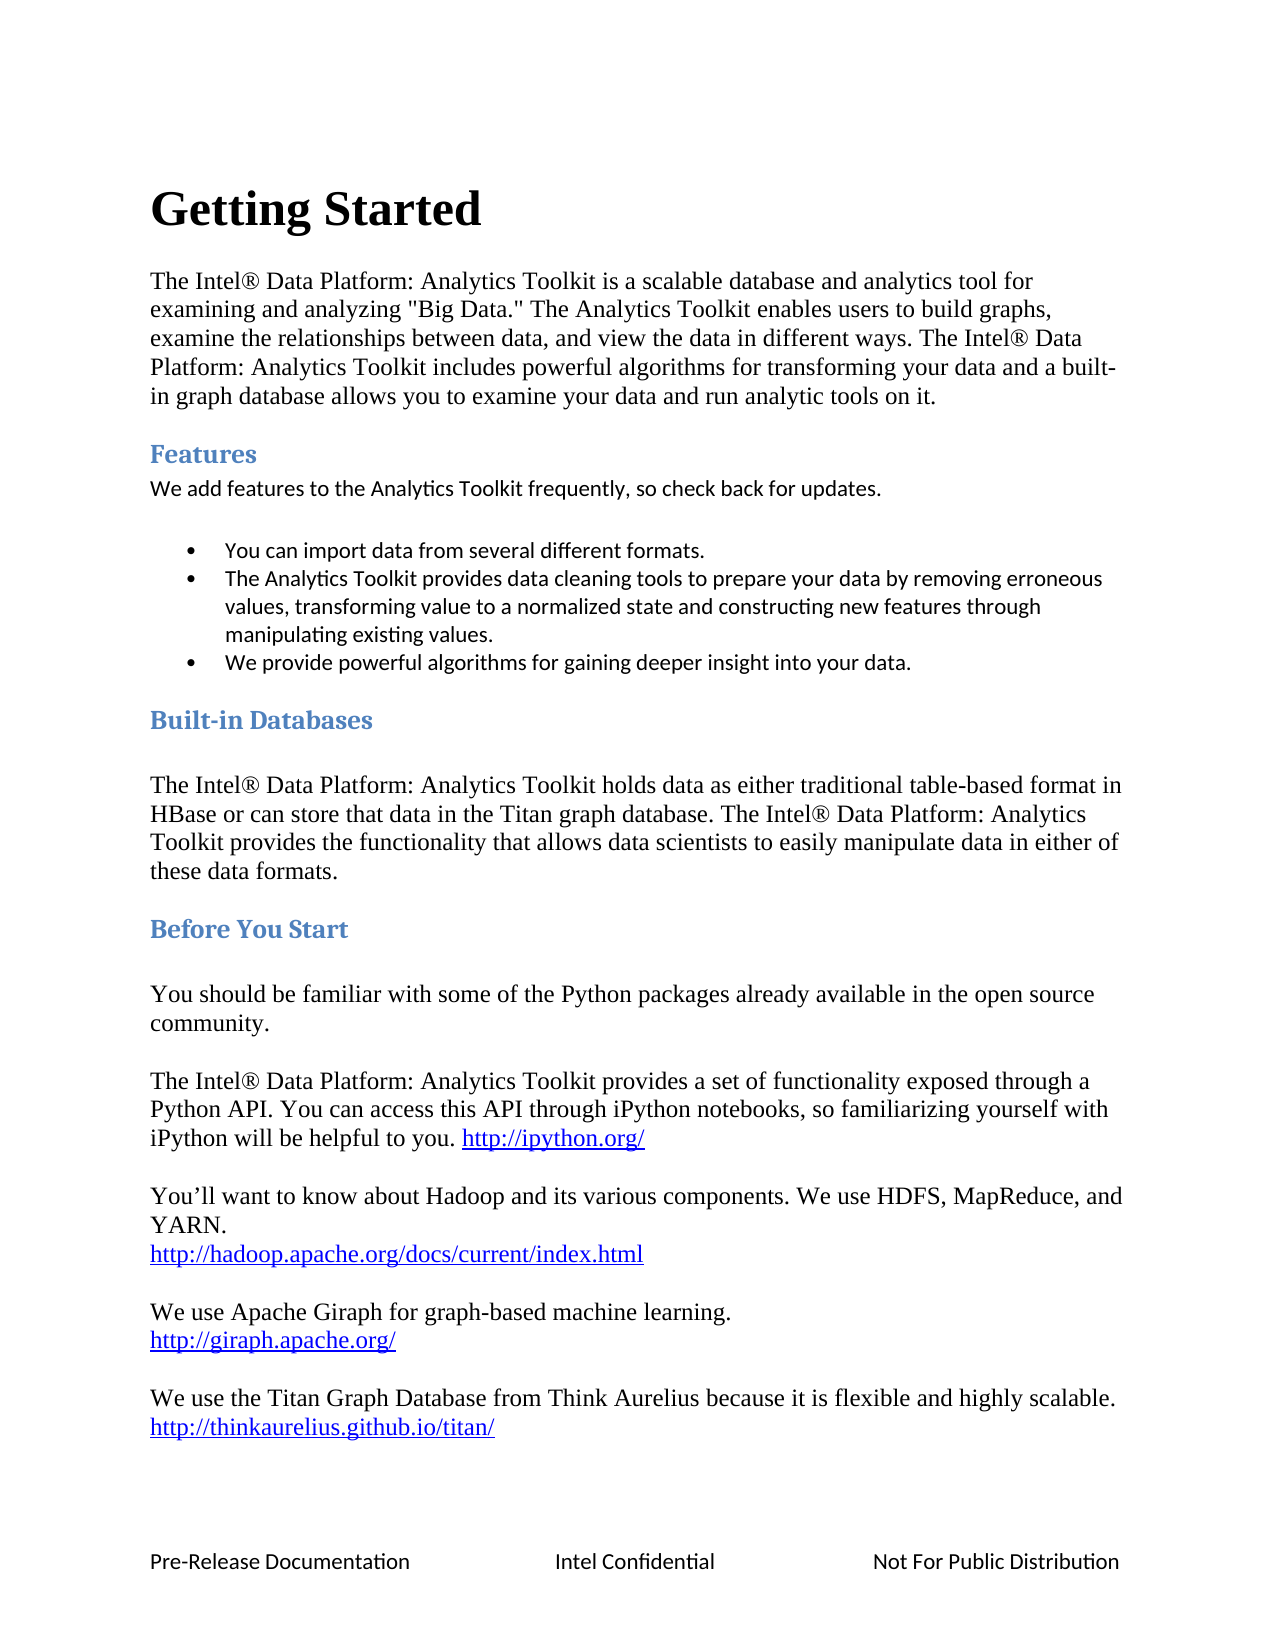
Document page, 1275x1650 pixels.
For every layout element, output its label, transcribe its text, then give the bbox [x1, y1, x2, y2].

subtitle Getting Started [150, 179, 1125, 237]
text We use Apache Giraph for graph-based machine learning. http://giraph.apache.org/ [150, 1297, 1125, 1354]
list You can import data from several different formats. [187, 536, 1125, 564]
text We add features to the Analytics Toolkit frequently, so check back for updates. [150, 474, 1125, 502]
text You should be familiar with some of the Python packages already available in the open source community. [150, 979, 1125, 1037]
text The Intel® Data Platform: Analytics Toolkit provides a set of functionality exposed through a Python API. You can access this API through iPython notebooks, so familiarizing yourself with iPython will be helpful to you. http://ipython.org/ [150, 1066, 1125, 1152]
list We provide powerful algorithms for gaining deeper insight into your data. [187, 648, 1125, 676]
text We use the Titan Graph Database from Think Aurelius because it is flexible and highly scalable. http://thinkaurelius.github.io/titan/ [150, 1383, 1125, 1441]
list The Analytics Toolkit provides data cleaning tools to prepare your data by removing erroneous values, transforming value to a normalized state and constructing new features through manipulating existing values. [187, 564, 1125, 648]
text The Intel® Data Platform: Analytics Toolkit is a scalable database and analytics tool for examining and analyzing "Big Data." The Analytics Toolkit enables users to build graphs, examine the relationships between data, and view the data in different ways. The Intel® Data Platform: Analytics Toolkit includes powerful algorithms for transforming your data and a built-in graph database allows you to examine your data and run analytic tools on it. [150, 266, 1125, 409]
text You’ll want to know about Hadoop and its various components. We use HDFS, MapReduce, and YARN. http://hadoop.apache.org/docs/current/index.html [150, 1181, 1125, 1267]
subtitle Features [150, 439, 1125, 470]
subtitle Before You Start [150, 914, 1125, 945]
subtitle Built-in Databases [150, 705, 1125, 736]
text The Intel® Data Platform: Analytics Toolkit holds data as either traditional table-based format in HBase or can store that data in the Titan graph database. The Intel® Data Platform: Analytics Toolkit provides the functionality that allows data scientists to easily manipulate data in either of these data formats. [150, 770, 1125, 885]
